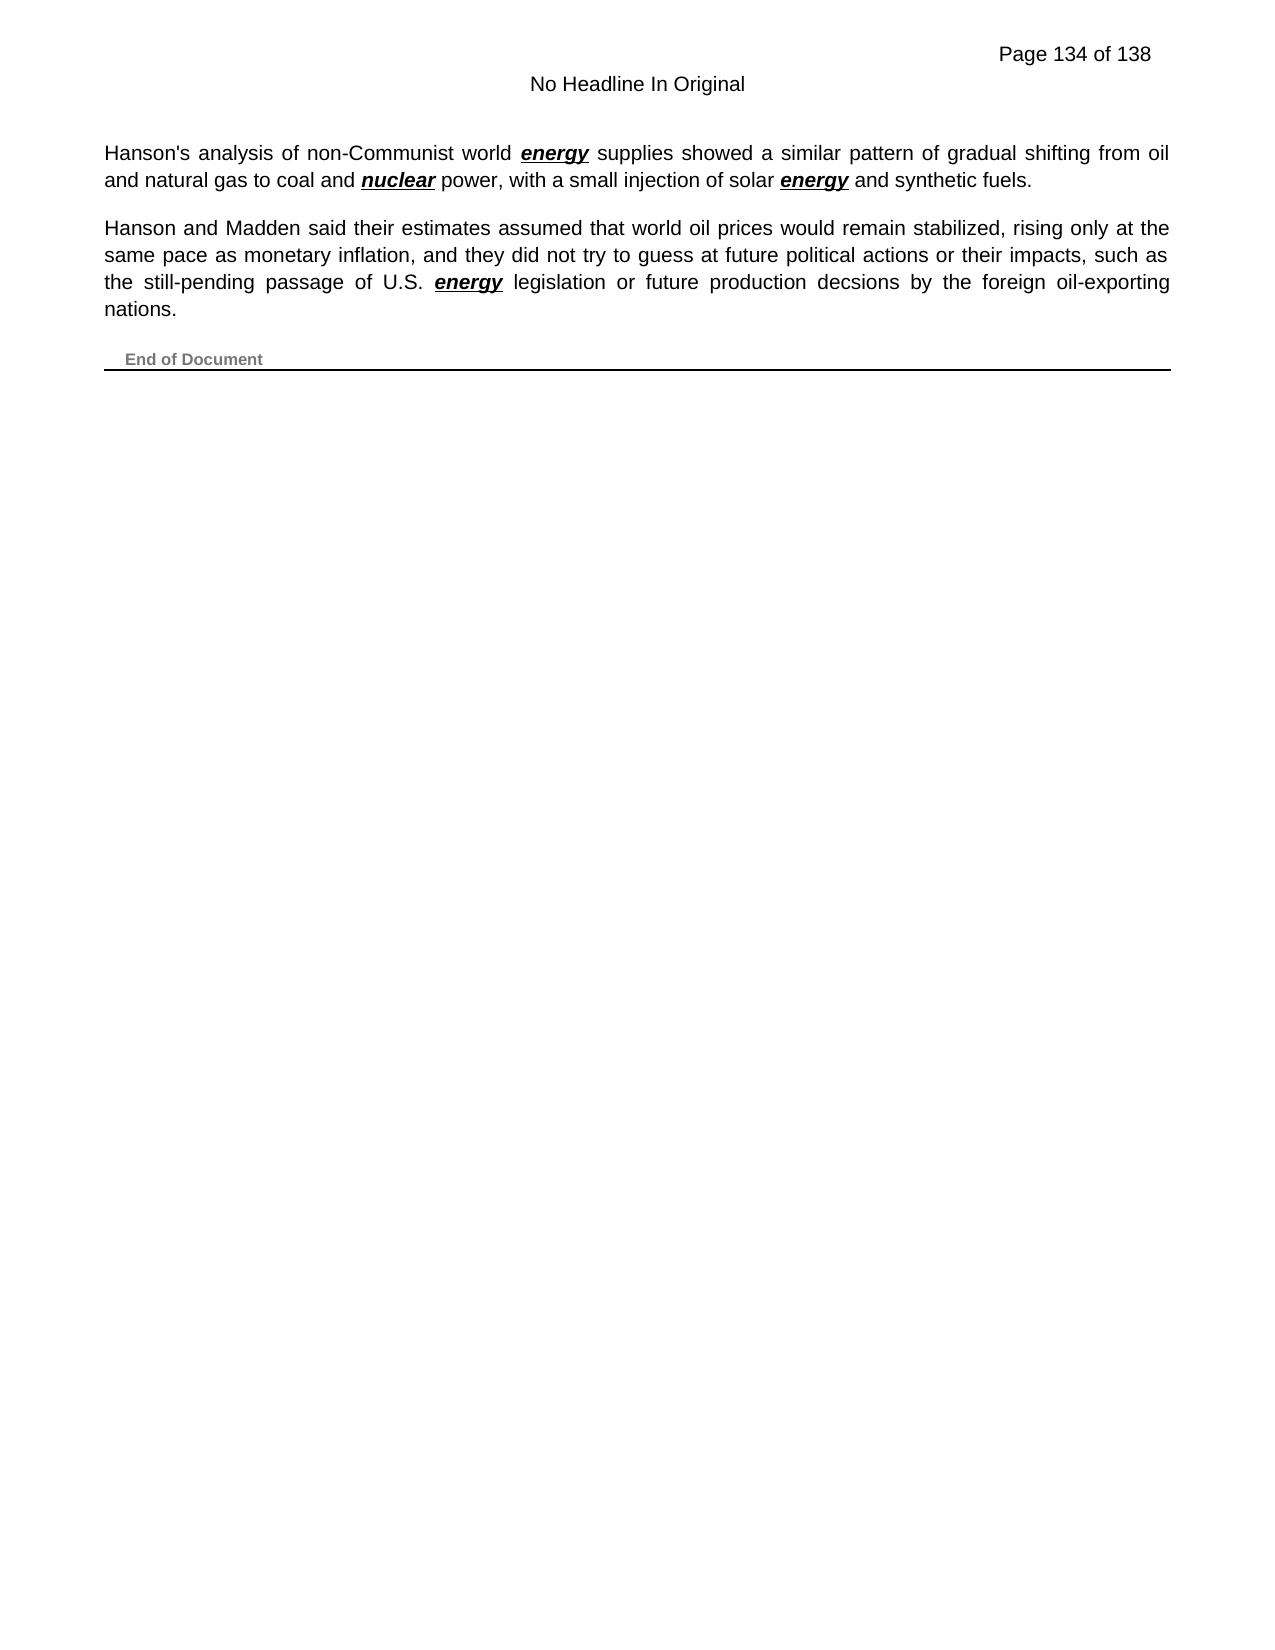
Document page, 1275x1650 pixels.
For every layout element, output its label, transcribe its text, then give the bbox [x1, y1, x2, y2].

text End of Document [125, 349, 1171, 369]
text Hanson and Madden said their estimates assumed that world oil prices would remain stabilized, rising only at the same pace as monetary inflation, and they did not try to guess at future political actions or their impacts, such as the still-pending passage of U.S. energy legislation or future production decsions by the foreign oil-exporting nations. [104, 212, 1171, 321]
text Hanson's analysis of non-Communist world energy supplies showed a similar pattern of gradual shifting from oil and natural gas to coal and nuclear power, with a small injection of solar energy and synthetic fuels. [104, 137, 1171, 192]
